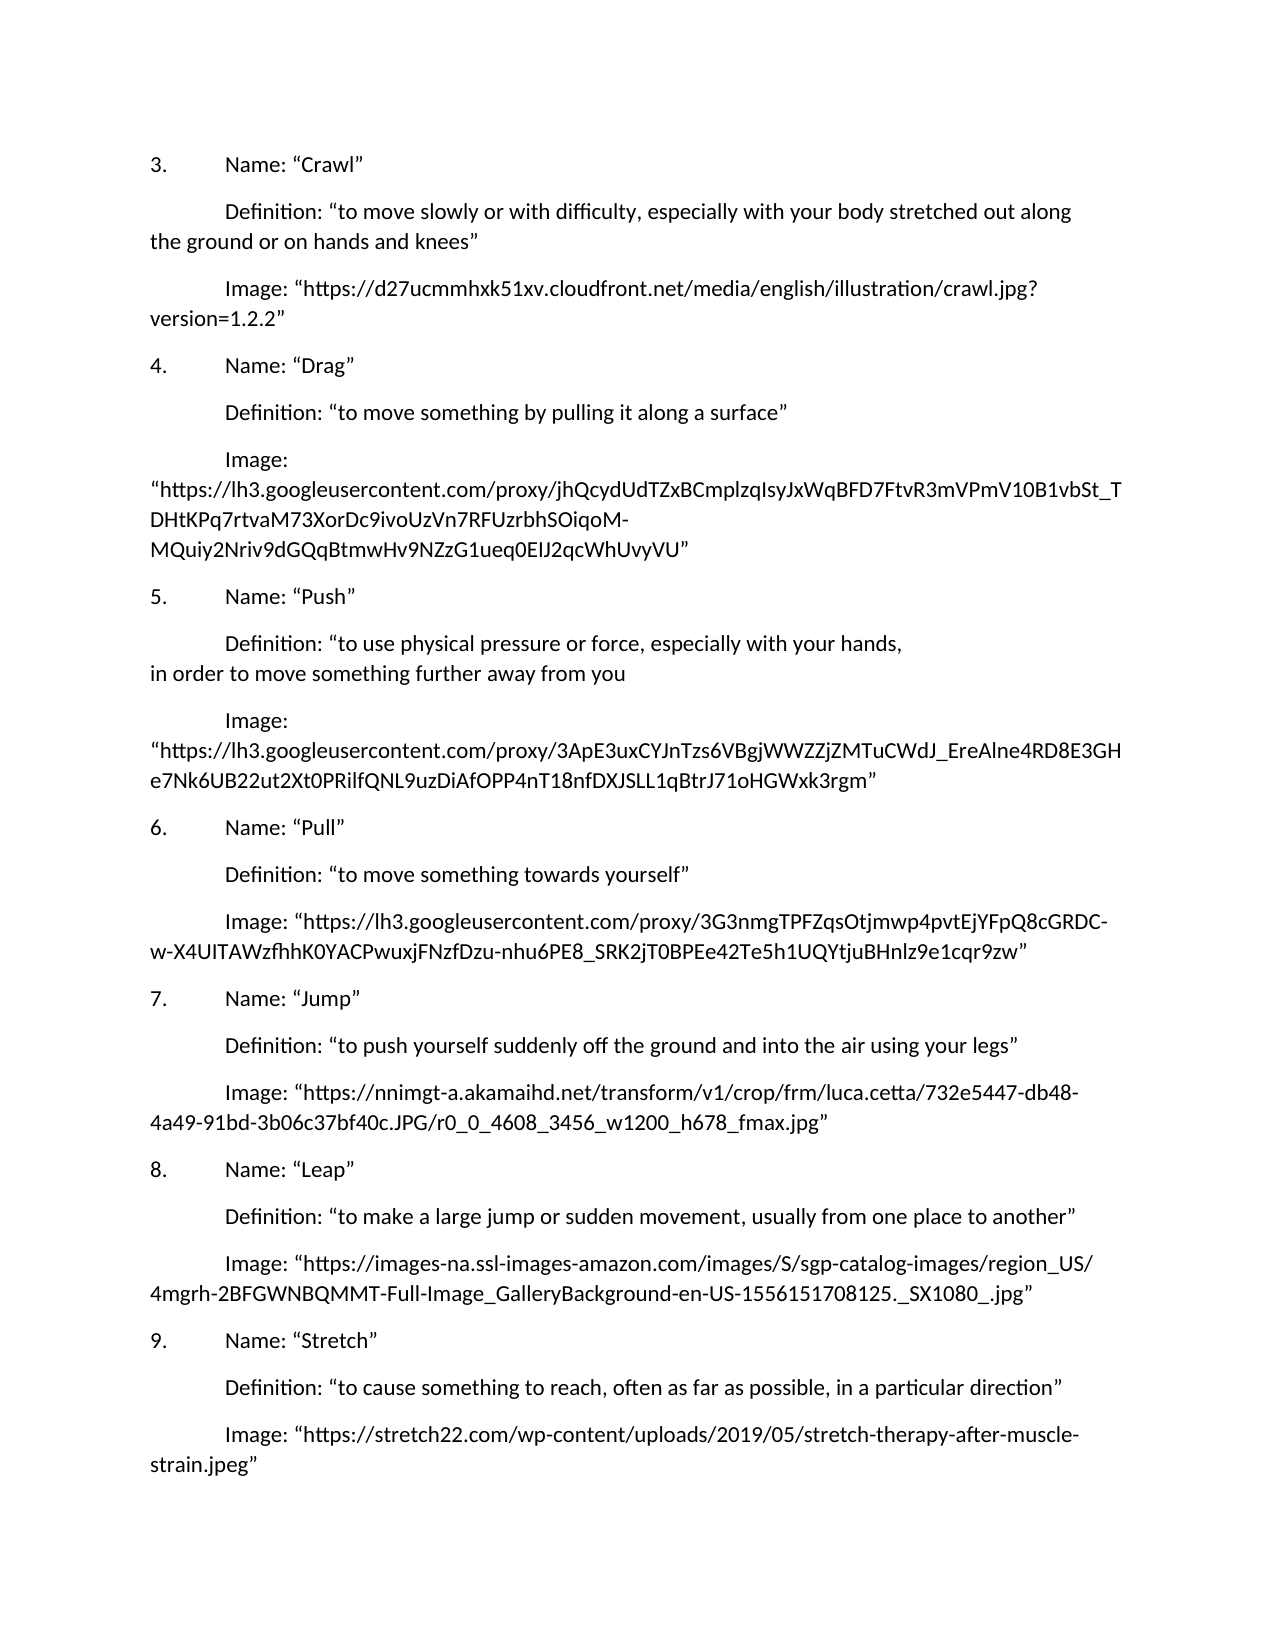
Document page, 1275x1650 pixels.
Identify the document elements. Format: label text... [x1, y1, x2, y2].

text 4. Name: “Drag” [150, 351, 1125, 379]
text Image: “https://stretch22.com/wp-content/uploads/2019/05/stretch-therapy-after-muscle-strain.jpeg” [150, 1420, 1125, 1478]
text Image: “https://lh3.googleusercontent.com/proxy/3ApE3uxCYJnTzs6VBgjWWZZjZMTuCWdJ_EreAlne4RD8E3GHe7Nk6UB22ut2Xt0PRilfQNL9uzDiAfOPP4nT18nfDXJSLL1qBtrJ71oHGWxk3rgm” [150, 706, 1125, 795]
text Image: “https://lh3.googleusercontent.com/proxy/jhQcydUdTZxBCmplzqIsyJxWqBFD7FtvR3mVPmV10B1vbSt_TDHtKPq7rtvaM73XorDc9ivoUzVn7RFUzrbhSOiqoM-MQuiy2Nriv9dGQqBtmwHv9NZzG1ueq0EIJ2qcWhUvyVU” [150, 445, 1125, 563]
text Definition: “to cause something to reach, often as far as possible, in a particular direction” [150, 1373, 1125, 1401]
text Image: “https://d27ucmmhxk51xv.cloudfront.net/media/english/illustration/crawl.jpg?version=1.2.2” [150, 274, 1125, 332]
text 5. Name: “Push” [150, 582, 1125, 610]
text Definition: “to push yourself suddenly off the ground and into the air using your legs” [150, 1031, 1125, 1059]
text Definition: “to make a large jump or sudden movement, usually from one place to another” [150, 1202, 1125, 1230]
text Definition: “to move slowly or with difficulty, especially with your body stretched out along the ground or on hands and knees” [150, 197, 1125, 255]
text 7. Name: “Jump” [150, 984, 1125, 1012]
text Image: “https://images-na.ssl-images-amazon.com/images/S/sgp-catalog-images/region_US/4mgrh-2BFGWNBQMMT-Full-Image_GalleryBackground-en-US-1556151708125._SX1080_.jpg” [150, 1249, 1125, 1307]
text 8. Name: “Leap” [150, 1155, 1125, 1183]
text 9. Name: “Stretch” [150, 1326, 1125, 1354]
text Image: “https://lh3.googleusercontent.com/proxy/3G3nmgTPFZqsOtjmwp4pvtEjYFpQ8cGRDC-w-X4UITAWzfhhK0YACPwuxjFNzfDzu-nhu6PE8_SRK2jT0BPEe42Te5h1UQYtjuBHnlz9e1cqr9zw” [150, 907, 1125, 966]
text Definition: “to move something towards yourself” [150, 860, 1125, 888]
text 6. Name: “Pull” [150, 813, 1125, 842]
text Definition: “to use physical pressure or force, especially with your hands, in order to move something further away from you [150, 629, 1125, 687]
text Definition: “to move something by pulling it along a surface” [150, 398, 1125, 426]
text 3. Name: “Crawl” [150, 150, 1125, 178]
text Image: “https://nnimgt-a.akamaihd.net/transform/v1/crop/frm/luca.cetta/732e5447-db48-4a49-91bd-3b06c37bf40c.JPG/r0_0_4608_3456_w1200_h678_fmax.jpg” [150, 1078, 1125, 1136]
